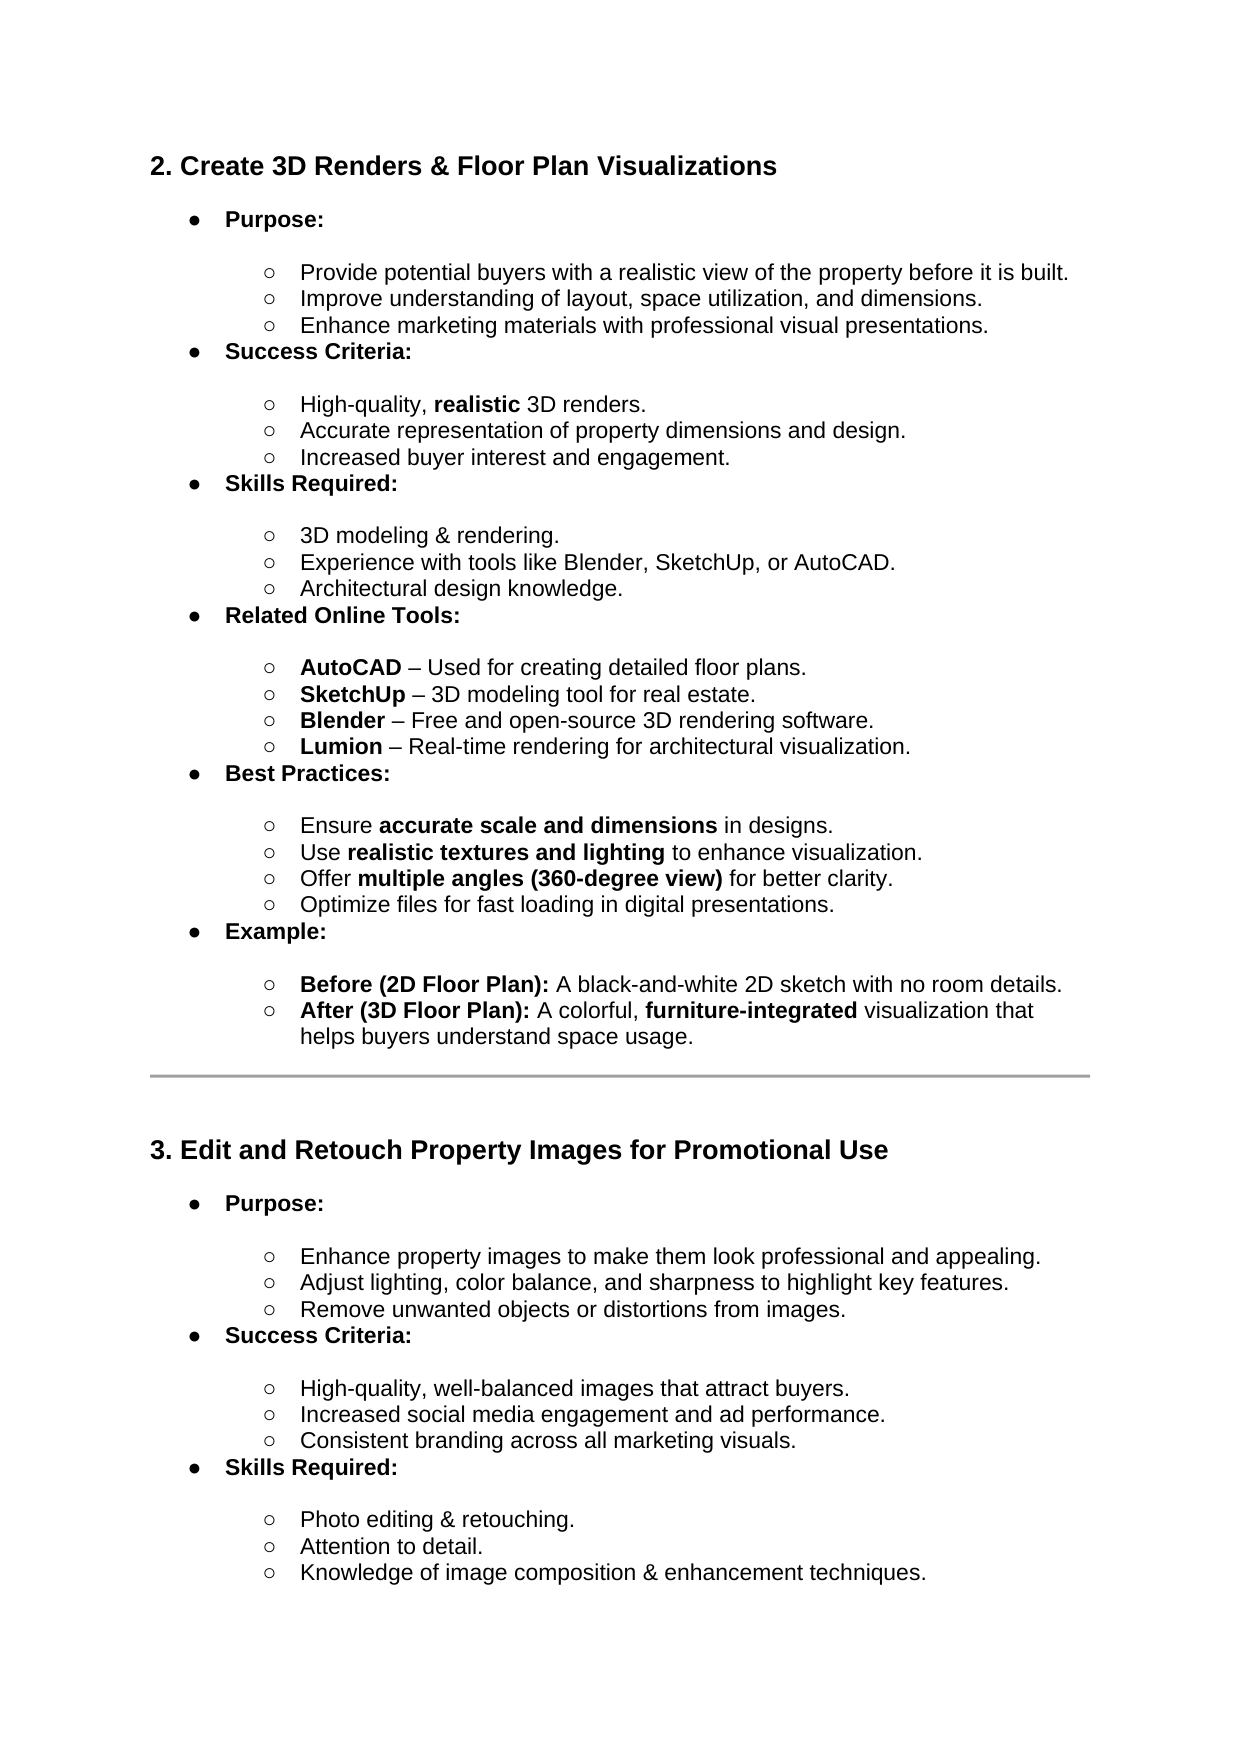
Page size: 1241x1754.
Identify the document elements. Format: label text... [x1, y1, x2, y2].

subtitle 2. Create 3D Renders & Floor Plan Visualizations [150, 150, 1090, 181]
list Related Online Tools: [187, 602, 1090, 654]
list Accurate representation of property dimensions and design. [262, 417, 1090, 443]
list Attention to detail. [262, 1533, 1090, 1559]
list High-quality, realistic 3D renders. [262, 391, 1090, 417]
list Purpose: [187, 206, 1090, 259]
list After (3D Floor Plan): A colorful, furniture-integrated visualization that helps buyers understand space usage. [262, 997, 1090, 1049]
list Lumion – Real-time rendering for architectural visualization. [262, 733, 1090, 760]
list Enhance marketing materials with professional visual presentations. [262, 312, 1090, 338]
list Increased social media engagement and ad performance. [262, 1401, 1090, 1427]
subtitle 3. Edit and Retouch Property Images for Promotional Use [150, 1134, 1090, 1165]
list Enhance property images to make them look professional and appealing. [262, 1243, 1090, 1269]
list Skills Required: [187, 470, 1090, 522]
list Optimize files for fast loading in digital presentations. [262, 891, 1090, 918]
list Experience with tools like Blender, SketchUp, or AutoCAD. [262, 549, 1090, 575]
list Ensure accurate scale and dimensions in designs. [262, 812, 1090, 839]
list Offer multiple angles (360-degree view) for better clarity. [262, 865, 1090, 891]
list Before (2D Floor Plan): A black-and-white 2D sketch with no room details. [262, 971, 1090, 997]
list Architectural design knowledge. [262, 575, 1090, 602]
list Best Practices: [187, 760, 1090, 812]
list 3D modeling & rendering. [262, 522, 1090, 549]
list Success Criteria: [187, 1322, 1090, 1375]
list SketchUp – 3D modeling tool for real estate. [262, 681, 1090, 707]
list Example: [187, 918, 1090, 971]
list Provide potential buyers with a realistic view of the property before it is built. [262, 259, 1090, 285]
list Success Criteria: [187, 338, 1090, 391]
list Increased buyer interest and engagement. [262, 443, 1090, 470]
list Consistent branding across all marketing visuals. [262, 1427, 1090, 1454]
list AutoCAD – Used for creating detailed floor plans. [262, 654, 1090, 681]
list Use realistic textures and lighting to enhance visualization. [262, 839, 1090, 865]
list Purpose: [187, 1190, 1090, 1243]
list Remove unwanted objects or distortions from images. [262, 1296, 1090, 1322]
list Skills Required: [187, 1454, 1090, 1506]
list Photo editing & retouching. [262, 1506, 1090, 1533]
list Adjust lighting, color balance, and sharpness to highlight key features. [262, 1269, 1090, 1296]
list Blender – Free and open-source 3D rendering software. [262, 707, 1090, 733]
list Knowledge of image composition & enhancement techniques. [262, 1559, 1090, 1586]
list High-quality, well-balanced images that attract buyers. [262, 1375, 1090, 1401]
list Improve understanding of layout, space utilization, and dimensions. [262, 285, 1090, 312]
